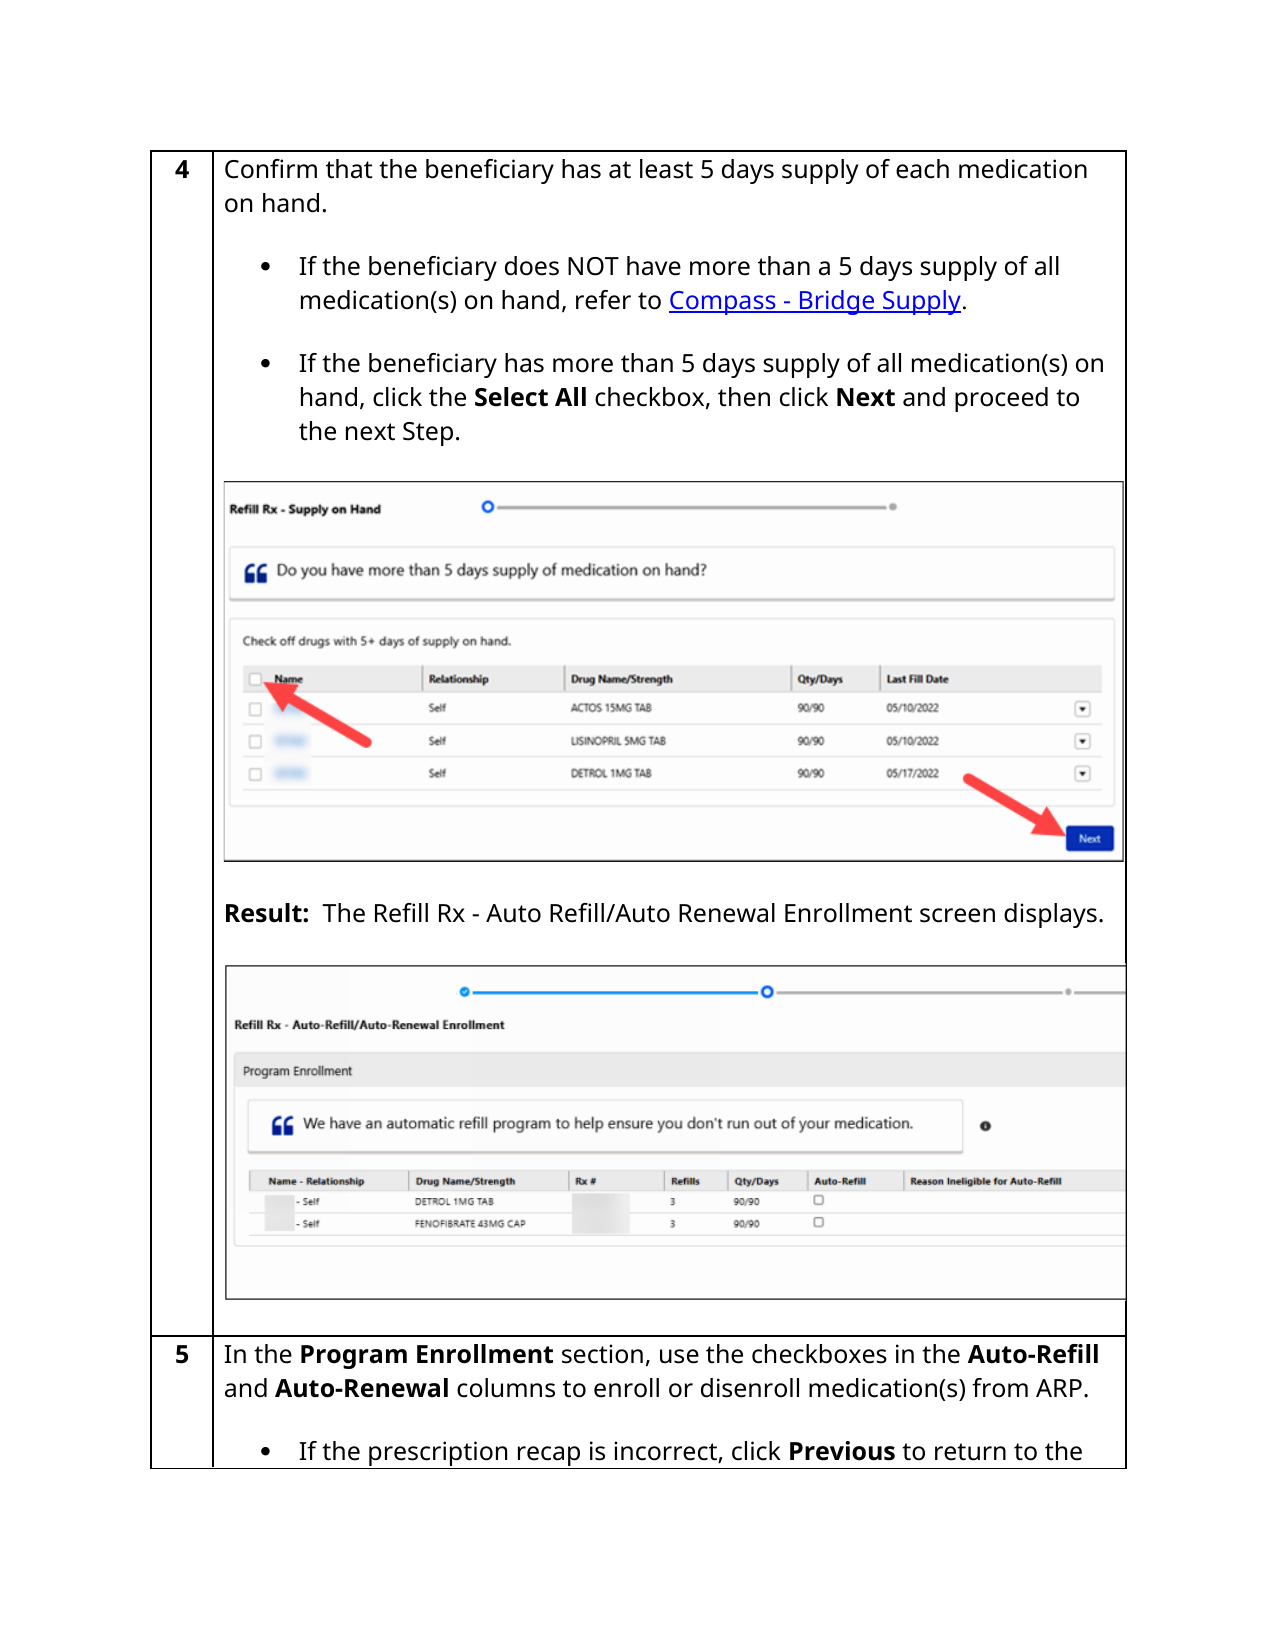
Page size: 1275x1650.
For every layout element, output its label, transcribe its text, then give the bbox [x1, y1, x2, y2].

picture [223, 963, 1126, 1301]
table_cell 4 [152, 152, 212, 1335]
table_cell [214, 1337, 1125, 1467]
table_cell 5 [152, 1337, 212, 1467]
table_cell Confirm that the beneficiary has at least 5 days supply of each medication on hand. If the beneficiary does NOT have more than a 5 days supply of all medication(s) on hand, refer to Compass - Bridge Supply. If the beneficiary has more than 5 days supply of all medication(s) on hand, click the Select All checkbox, then click Next and proceed to the next Step. Result: The Refill Rx - Auto Refill/Auto Renewal Enrollment screen displays. [214, 152, 1125, 1335]
picture [223, 481, 1124, 862]
